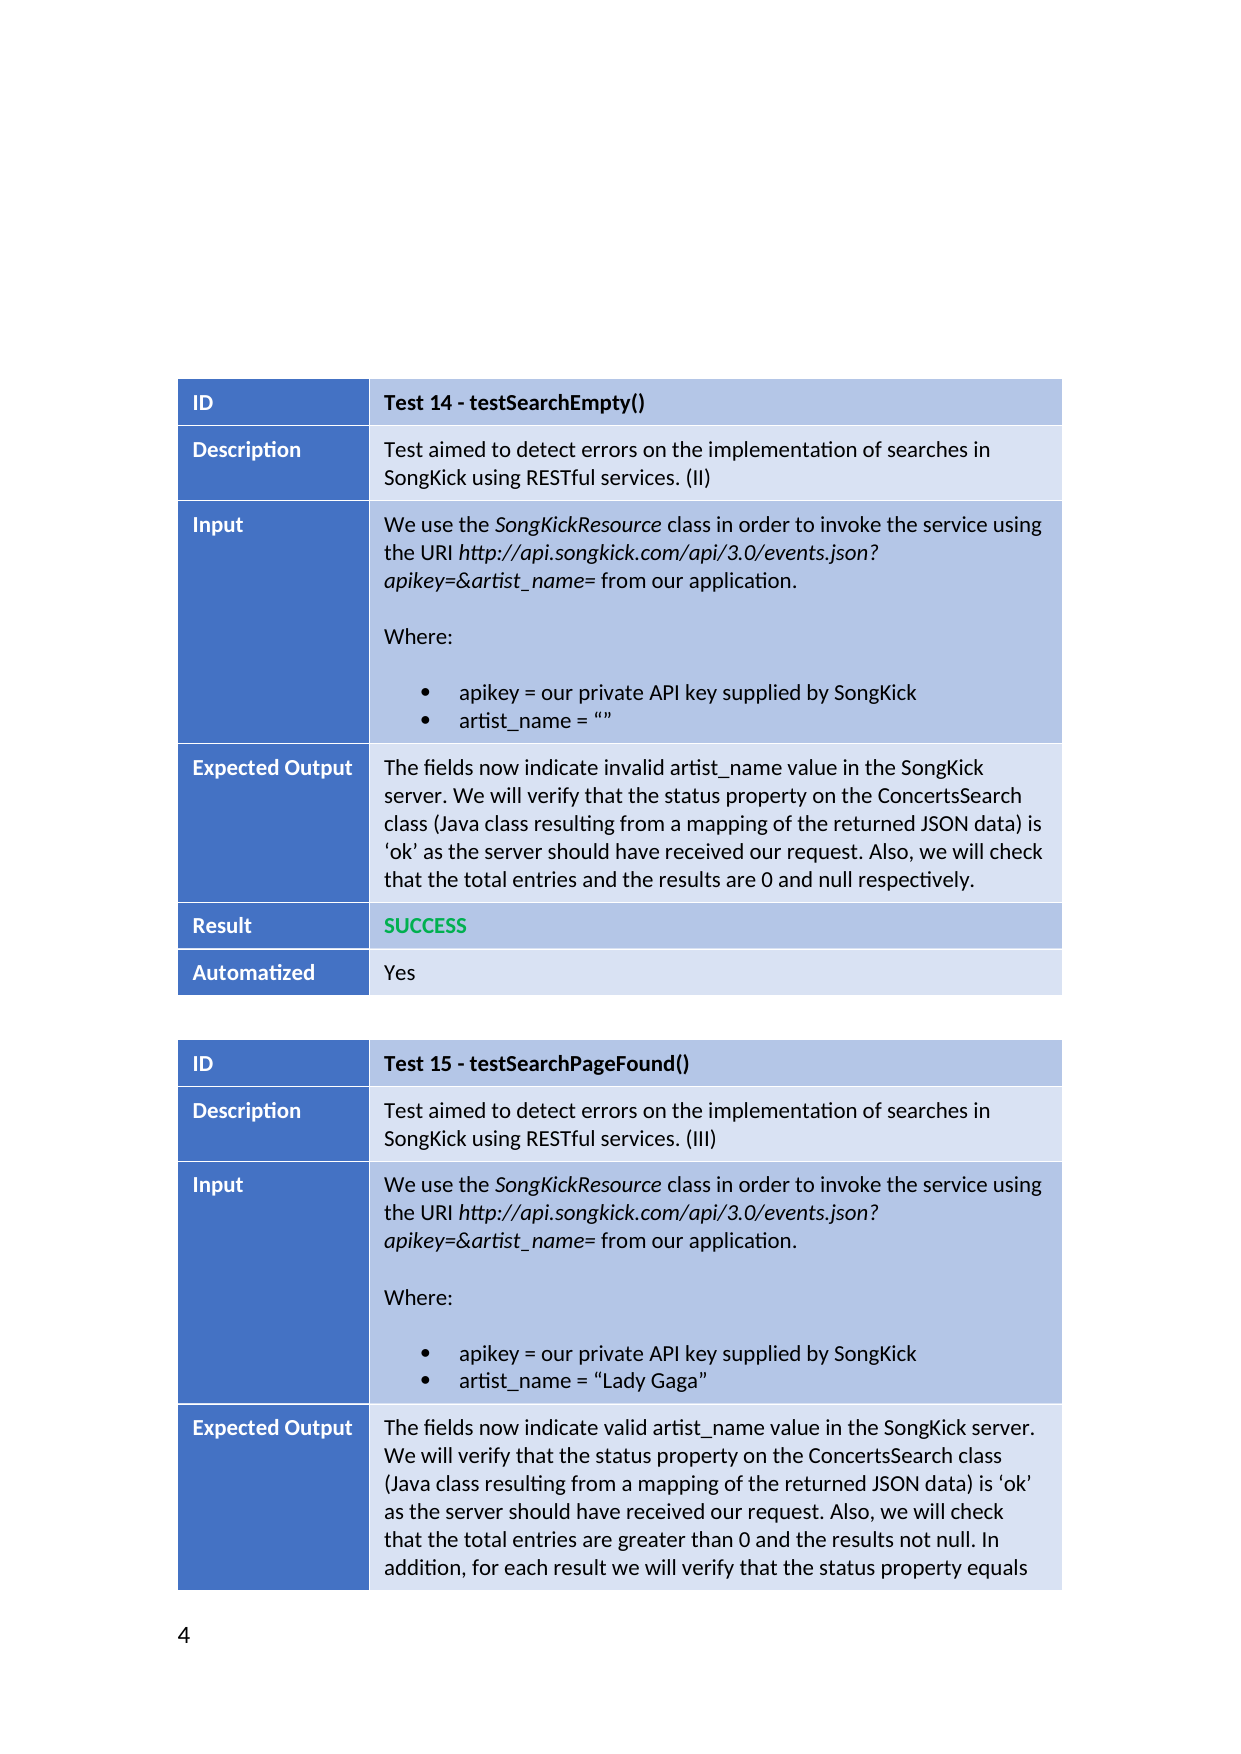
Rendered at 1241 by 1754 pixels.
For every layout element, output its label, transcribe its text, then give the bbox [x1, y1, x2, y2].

table_cell SUCCESS [370, 903, 1062, 948]
table_cell Test aimed to detect errors on the implementation of searches in SongKick using RESTful services. (III) [370, 1087, 1062, 1161]
table_header Test 15 - testSearchPageFound() [370, 1040, 1062, 1086]
table_cell Automatized [178, 950, 369, 995]
table_cell Yes [370, 950, 1062, 995]
table_cell Expected Output [178, 1405, 369, 1590]
table_header ID [178, 379, 369, 425]
table_header ID [178, 1040, 369, 1086]
table_cell Input [178, 501, 369, 743]
table_cell Description [178, 1087, 369, 1161]
table_header Test 14 - testSearchEmpty() [370, 379, 1062, 425]
table_cell We use the SongKickResource class in order to invoke the service using the URI http://api.songkick.com/api/3.0/events.json? apikey=&artist_name= from our application. Where: apikey = our private API key supplied by SongKick artist_name = “Lady Gaga” [370, 1162, 1062, 1403]
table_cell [370, 1405, 1062, 1590]
table_cell We use the SongKickResource class in order to invoke the service using the URI http://api.songkick.com/api/3.0/events.json? apikey=&artist_name= from our application. Where: apikey = our private API key supplied by SongKick artist_name = “” [370, 501, 1062, 743]
table_cell Result [178, 903, 369, 948]
table_cell Input [178, 1162, 369, 1403]
table_cell The fields now indicate invalid artist_name value in the SongKick server. We will verify that the status property on the ConcertsSearch class (Java class resulting from a mapping of the returned JSON data) is ‘ok’ as the server should have received our request. Also, we will check that the total entries and the results are 0 and null respectively. [370, 744, 1062, 902]
table_cell Expected Output [178, 744, 369, 902]
table_cell Test aimed to detect errors on the implementation of searches in SongKick using RESTful services. (II) [370, 426, 1062, 500]
table_cell Description [178, 426, 369, 500]
